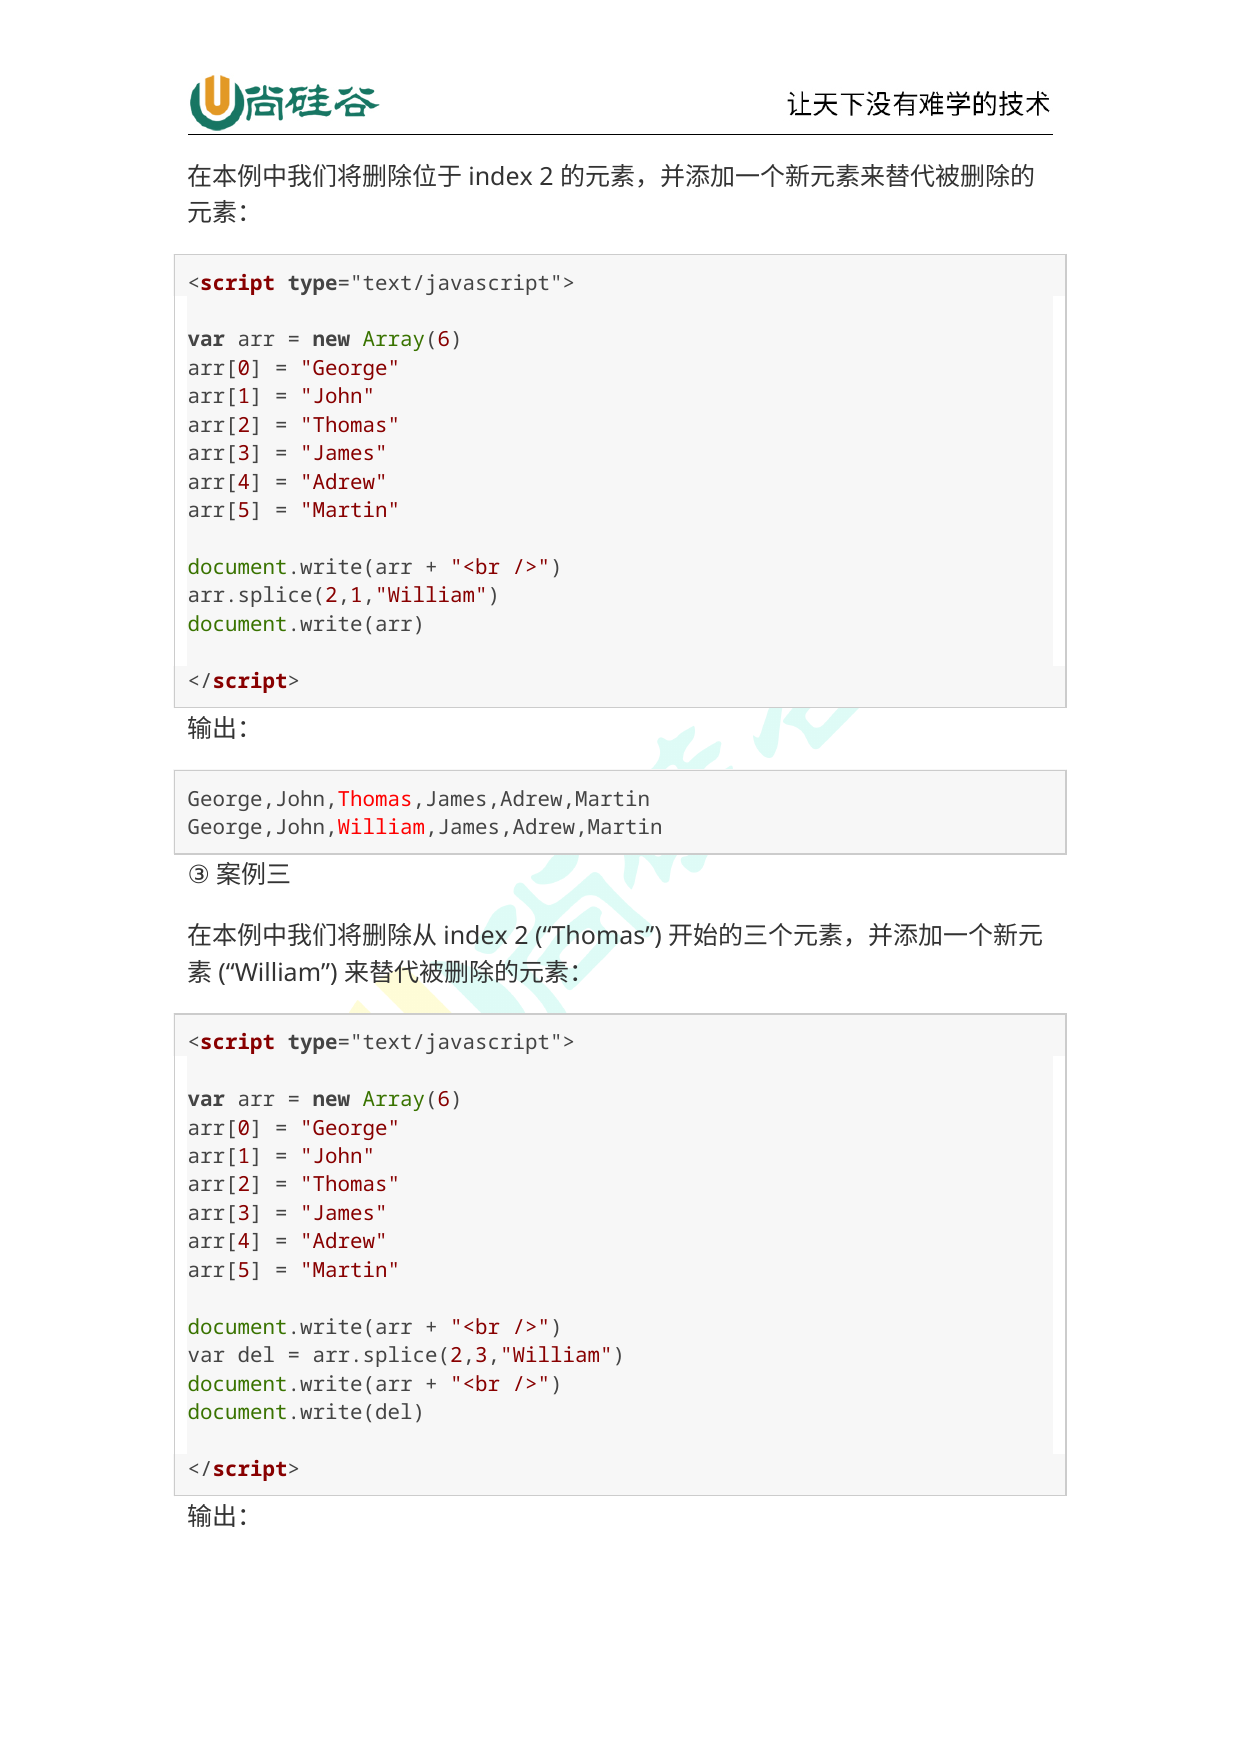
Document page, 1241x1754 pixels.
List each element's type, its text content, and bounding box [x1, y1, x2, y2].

text 输出： [187, 1496, 1053, 1533]
text arr[0] = "George" [187, 353, 1053, 381]
text arr[4] = "Adrew" [187, 1226, 1053, 1255]
text arr[0] = "George" [187, 1113, 1053, 1141]
text document.write(del) [187, 1397, 1053, 1426]
text 在本例中我们将删除从 index 2 (“Thomas”) 开始的三个元素，并添加一个新元素 (“William”) 来替代被删除的元素： [187, 916, 1053, 988]
text <script type="text/javascript"> [175, 255, 1065, 296]
text arr[5] = "Martin" [187, 1255, 1053, 1283]
text document.write(arr + "<br />") [187, 552, 1053, 581]
text arr[4] = "Adrew" [187, 467, 1053, 495]
picture [187, 73, 1053, 132]
text arr[5] = "Martin" [187, 495, 1053, 524]
text arr.splice(2,1,"William") [187, 581, 1053, 609]
text arr[3] = "James" [187, 1198, 1053, 1226]
text document.write(arr + "<br />") [187, 1312, 1053, 1340]
text arr[2] = "Thomas" [187, 410, 1053, 438]
text document.write(arr + "<br />") [187, 1369, 1053, 1397]
text George,John,William,James,Adrew,Martin [175, 798, 1065, 853]
text arr[2] = "Thomas" [187, 1169, 1053, 1198]
text 输出： [187, 708, 1053, 744]
text arr[1] = "John" [187, 381, 1053, 410]
text 在本例中我们将删除位于 index 2 的元素，并添加一个新元素来替代被删除的元素： [187, 156, 1053, 229]
text George,John,Thomas,James,Adrew,Martin [175, 771, 1065, 798]
text arr[1] = "John" [187, 1141, 1053, 1169]
text var arr = new Array(6) [187, 1084, 1053, 1113]
text <script type="text/javascript"> [175, 1015, 1065, 1056]
text document.write(arr) [187, 609, 1053, 637]
text var del = arr.splice(2,3,"William") [187, 1340, 1053, 1369]
text </script> [175, 652, 1065, 707]
text </script> [175, 1440, 1065, 1495]
text var arr = new Array(6) [187, 324, 1053, 353]
text ③ 案例三 [187, 855, 1053, 891]
text arr[3] = "James" [187, 438, 1053, 467]
